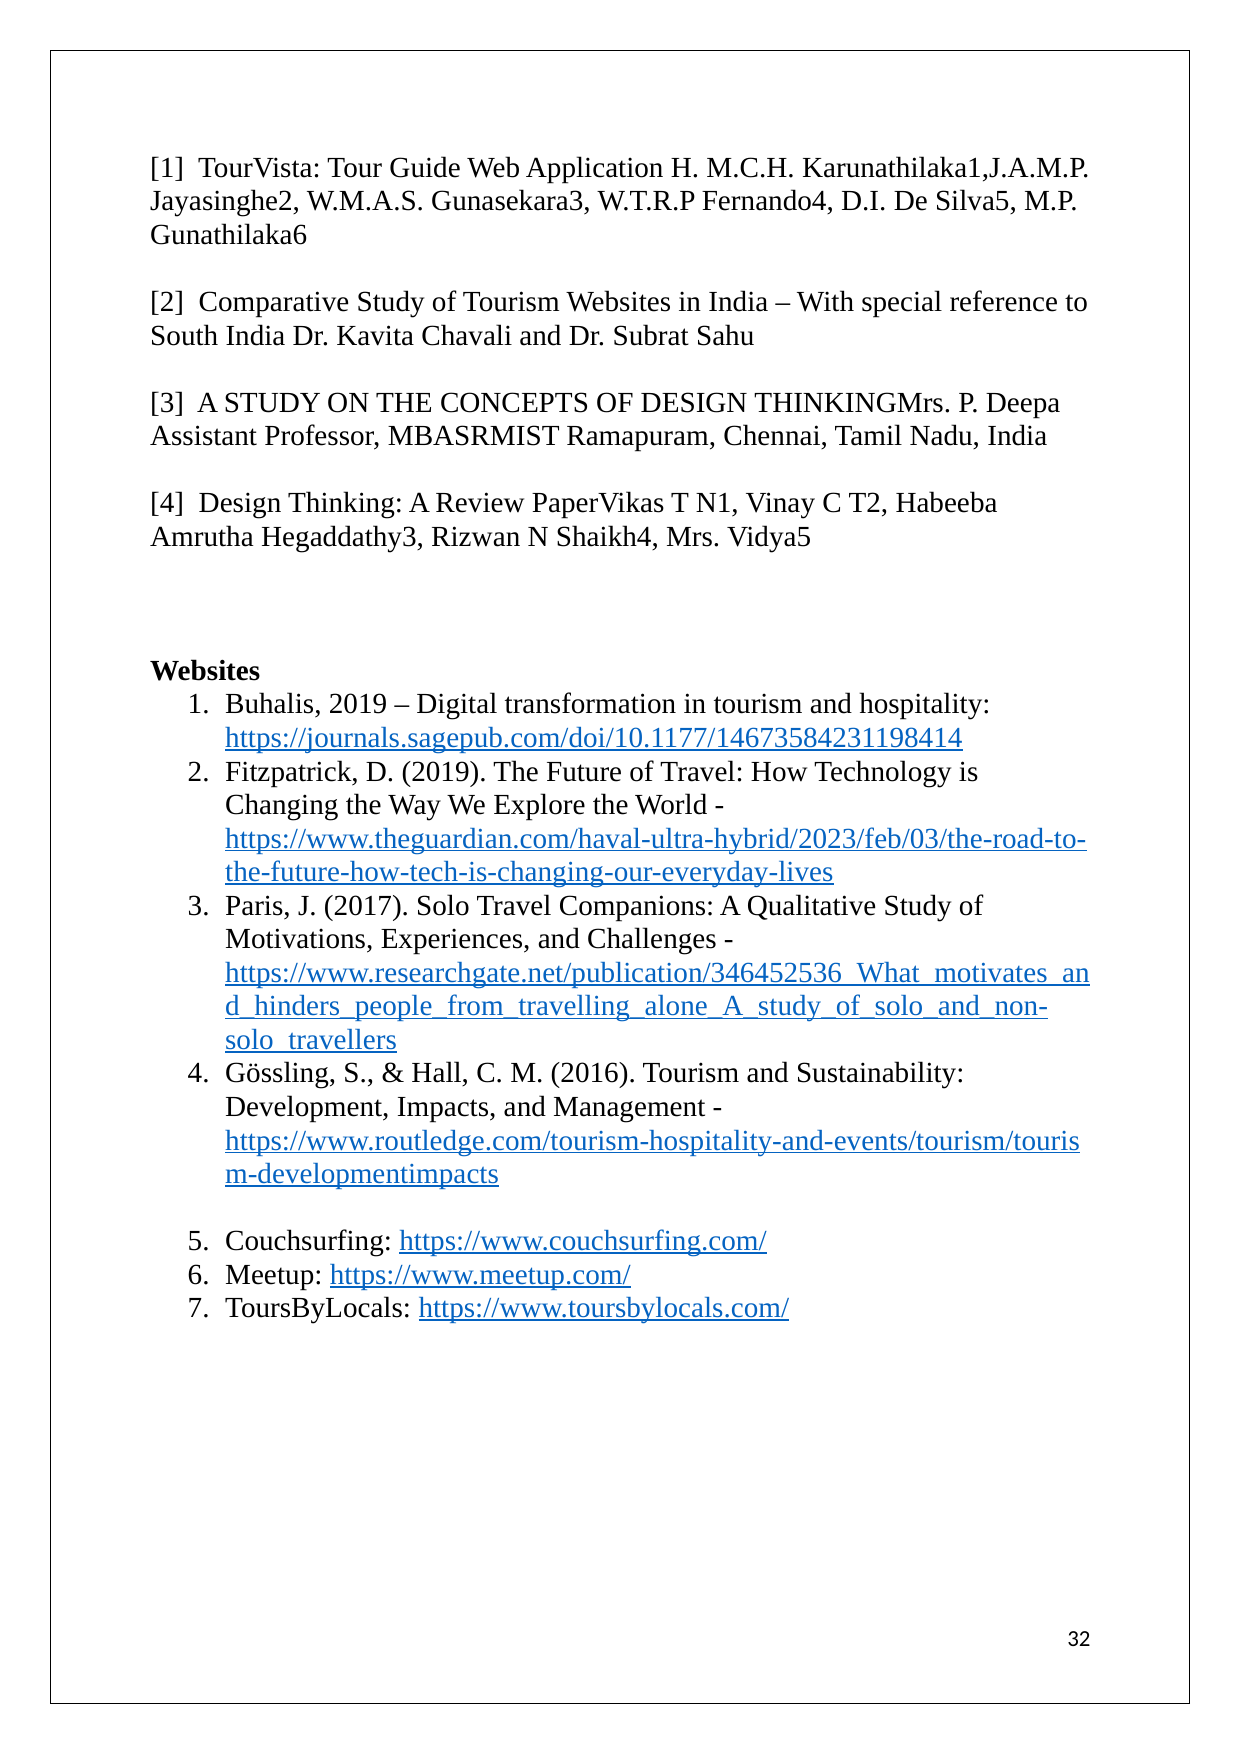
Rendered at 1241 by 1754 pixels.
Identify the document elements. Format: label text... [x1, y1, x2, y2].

text [4] Design Thinking: A Review PaperVikas T N1, Vinay C T2, Habeeba Amrutha Hegaddathy3, Rizwan N Shaikh4, Mrs. Vidya5 [150, 485, 1090, 552]
list Buhalis, 2019 – Digital transformation in tourism and hospitality: https://journals.sagepub.com/doi/10.1177/14673584231198414 [187, 687, 1090, 754]
list Fitzpatrick, D. (2019). The Future of Travel: How Technology is Changing the Way We Explore the World - https://www.theguardian.com/haval-ultra-hybrid/2023/feb/03/the-road-to-the-future-how-tech-is-changing-our-everyday-lives [187, 754, 1090, 888]
list Gössling, S., & Hall, C. M. (2016). Tourism and Sustainability: Development, Impacts, and Management - https://www.routledge.com/tourism-hospitality-and-events/tourism/tourism-developmentimpacts [187, 1056, 1090, 1190]
text Assistant Professor, MBASRMIST Ramapuram, Chennai, Tamil Nadu, India [150, 418, 1090, 452]
list Meetup: https://www.meetup.com/ [187, 1257, 1090, 1290]
text [2] Comparative Study of Tourism Websites in India – With special reference to South India Dr. Kavita Chavali and Dr. Subrat Sahu [150, 284, 1090, 351]
list Couchsurfing: https://www.couchsurfing.com/ [187, 1223, 1090, 1257]
list Paris, J. (2017). Solo Travel Companions: A Qualitative Study of Motivations, Experiences, and Challenges - https://www.researchgate.net/publication/346452536_What_motivates_and_hinders_people_from_travelling_alone_A_study_of_solo_and_non-solo_travellers [187, 888, 1090, 1056]
text [1] TourVista: Tour Guide Web Application H. M.C.H. Karunathilaka1,J.A.M.P. Jayasinghe2, W.M.A.S. Gunasekara3, W.T.R.P Fernando4, D.I. De Silva5, M.P. Gunathilaka6 [150, 150, 1090, 251]
list ToursByLocals: https://www.toursbylocals.com/ [187, 1290, 1090, 1324]
text Websites [150, 653, 1090, 687]
text [3] A STUDY ON THE CONCEPTS OF DESIGN THINKINGMrs. P. Deepa [150, 385, 1090, 418]
